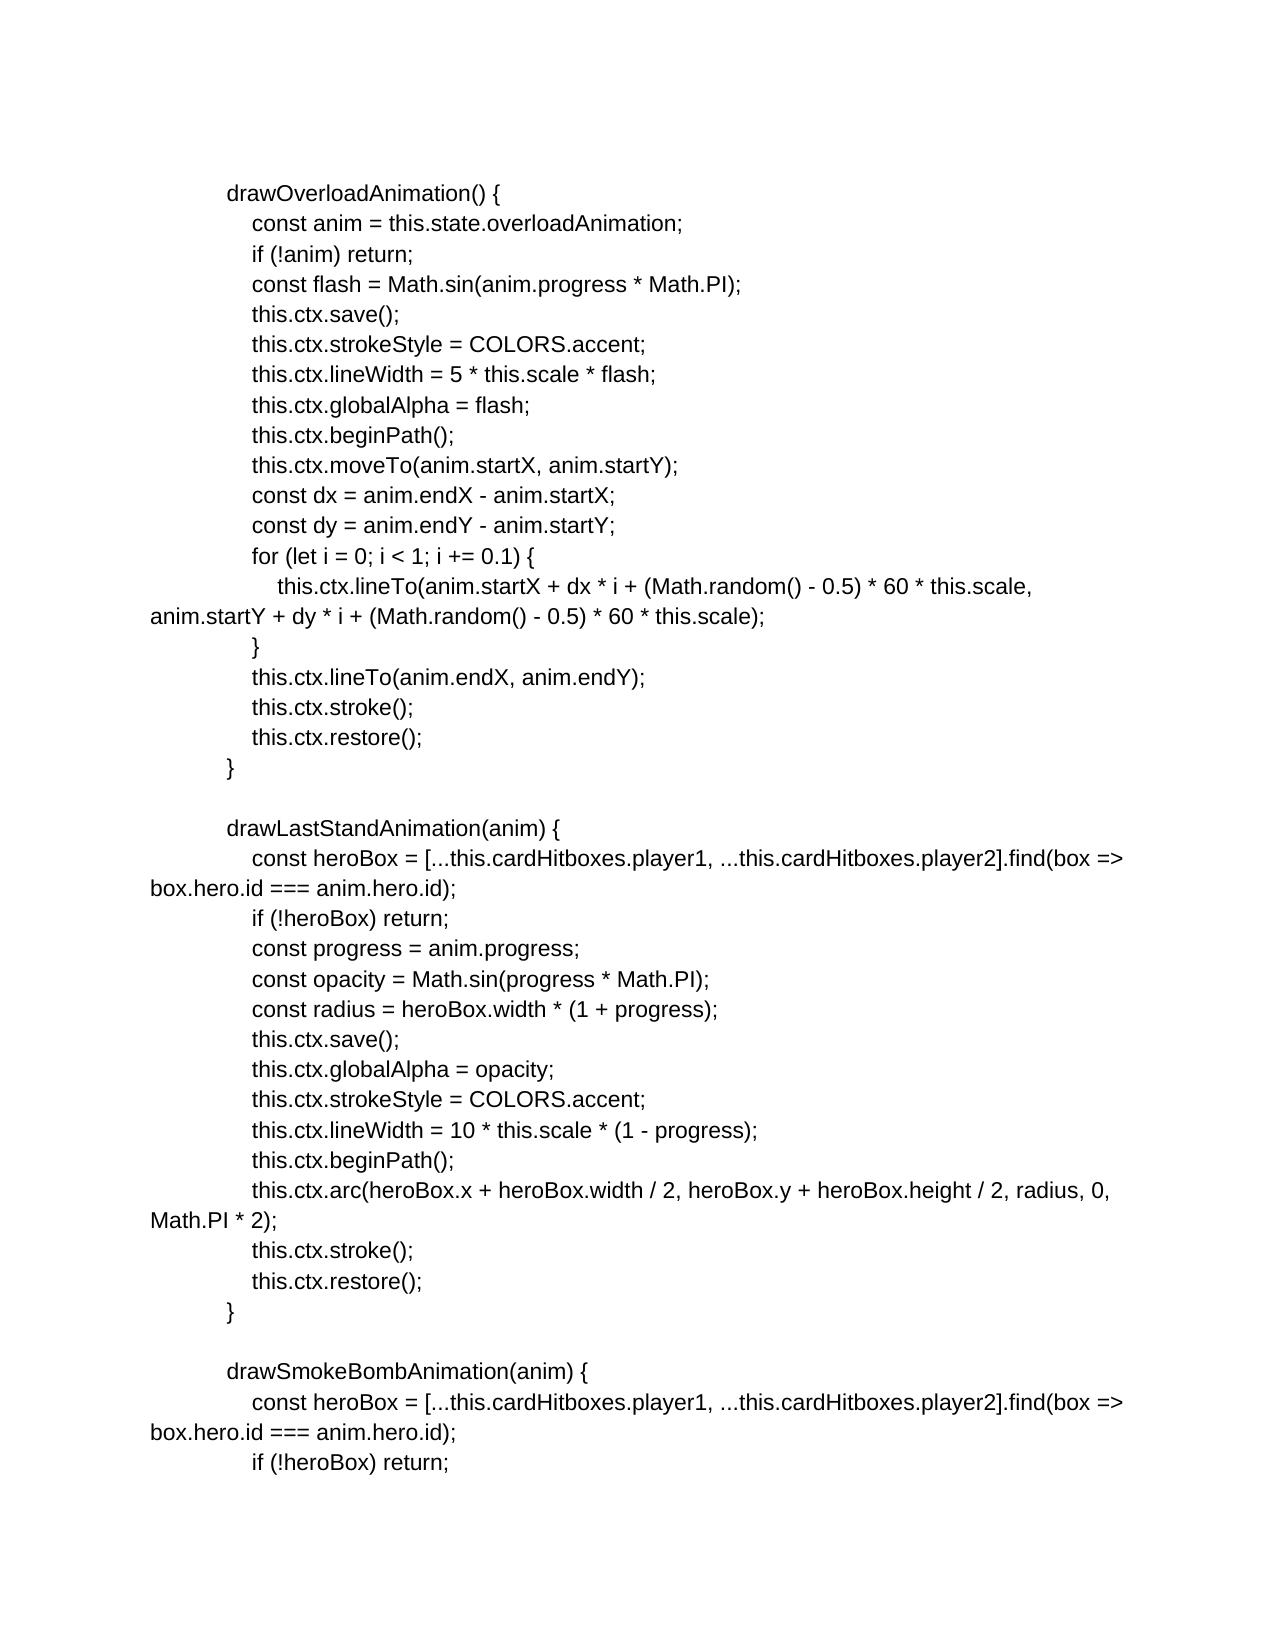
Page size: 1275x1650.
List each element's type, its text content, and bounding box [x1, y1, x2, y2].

text this.ctx.moveTo(anim.startX, anim.startY); [150, 452, 1125, 478]
text this.ctx.lineWidth = 10 * this.scale * (1 - progress); [150, 1117, 1125, 1143]
text const dy = anim.endY - anim.startY; [150, 512, 1125, 539]
text this.ctx.strokeStyle = COLORS.accent; [150, 331, 1125, 358]
text const anim = this.state.overloadAnimation; [150, 210, 1125, 237]
text drawOverloadAnimation() { [150, 180, 1125, 207]
text for (let i = 0; i < 1; i += 0.1) { [150, 543, 1125, 569]
text this.ctx.save(); [150, 1026, 1125, 1052]
text if (!anim) return; [150, 241, 1125, 267]
text drawLastStandAnimation(anim) { [150, 814, 1125, 841]
text this.ctx.globalAlpha = flash; [150, 392, 1125, 418]
text this.ctx.lineTo(anim.endX, anim.endY); [150, 663, 1125, 690]
text } [150, 1298, 1125, 1324]
text this.ctx.lineTo(anim.startX + dx * i + (Math.random() - 0.5) * 60 * this.scale, anim.startY + dy * i + (Math.random() - 0.5) * 60 * this.scale); [150, 573, 1125, 629]
text this.ctx.stroke(); [150, 1237, 1125, 1264]
text const radius = heroBox.width * (1 + progress); [150, 996, 1125, 1022]
text if (!heroBox) return; [150, 905, 1125, 932]
text this.ctx.arc(heroBox.x + heroBox.width / 2, heroBox.y + heroBox.height / 2, radius, 0, Math.PI * 2); [150, 1177, 1125, 1234]
text } [150, 754, 1125, 781]
text this.ctx.restore(); [150, 1268, 1125, 1294]
text this.ctx.restore(); [150, 724, 1125, 750]
text drawSmokeBombAnimation(anim) { [150, 1358, 1125, 1385]
text const opacity = Math.sin(progress * Math.PI); [150, 966, 1125, 992]
text const progress = anim.progress; [150, 935, 1125, 962]
text const dx = anim.endX - anim.startX; [150, 482, 1125, 509]
text const heroBox = [...this.cardHitboxes.player1, ...this.cardHitboxes.player2].find(box => box.hero.id === anim.hero.id); [150, 845, 1125, 901]
text const flash = Math.sin(anim.progress * Math.PI); [150, 271, 1125, 297]
text this.ctx.stroke(); [150, 694, 1125, 720]
text } [150, 633, 1125, 660]
text this.ctx.beginPath(); [150, 1147, 1125, 1173]
text this.ctx.globalAlpha = opacity; [150, 1056, 1125, 1083]
text if (!heroBox) return; [150, 1449, 1125, 1475]
text this.ctx.save(); [150, 301, 1125, 327]
text this.ctx.strokeStyle = COLORS.accent; [150, 1086, 1125, 1113]
text this.ctx.lineWidth = 5 * this.scale * flash; [150, 361, 1125, 388]
text const heroBox = [...this.cardHitboxes.player1, ...this.cardHitboxes.player2].find(box => box.hero.id === anim.hero.id); [150, 1388, 1125, 1445]
text this.ctx.beginPath(); [150, 422, 1125, 448]
